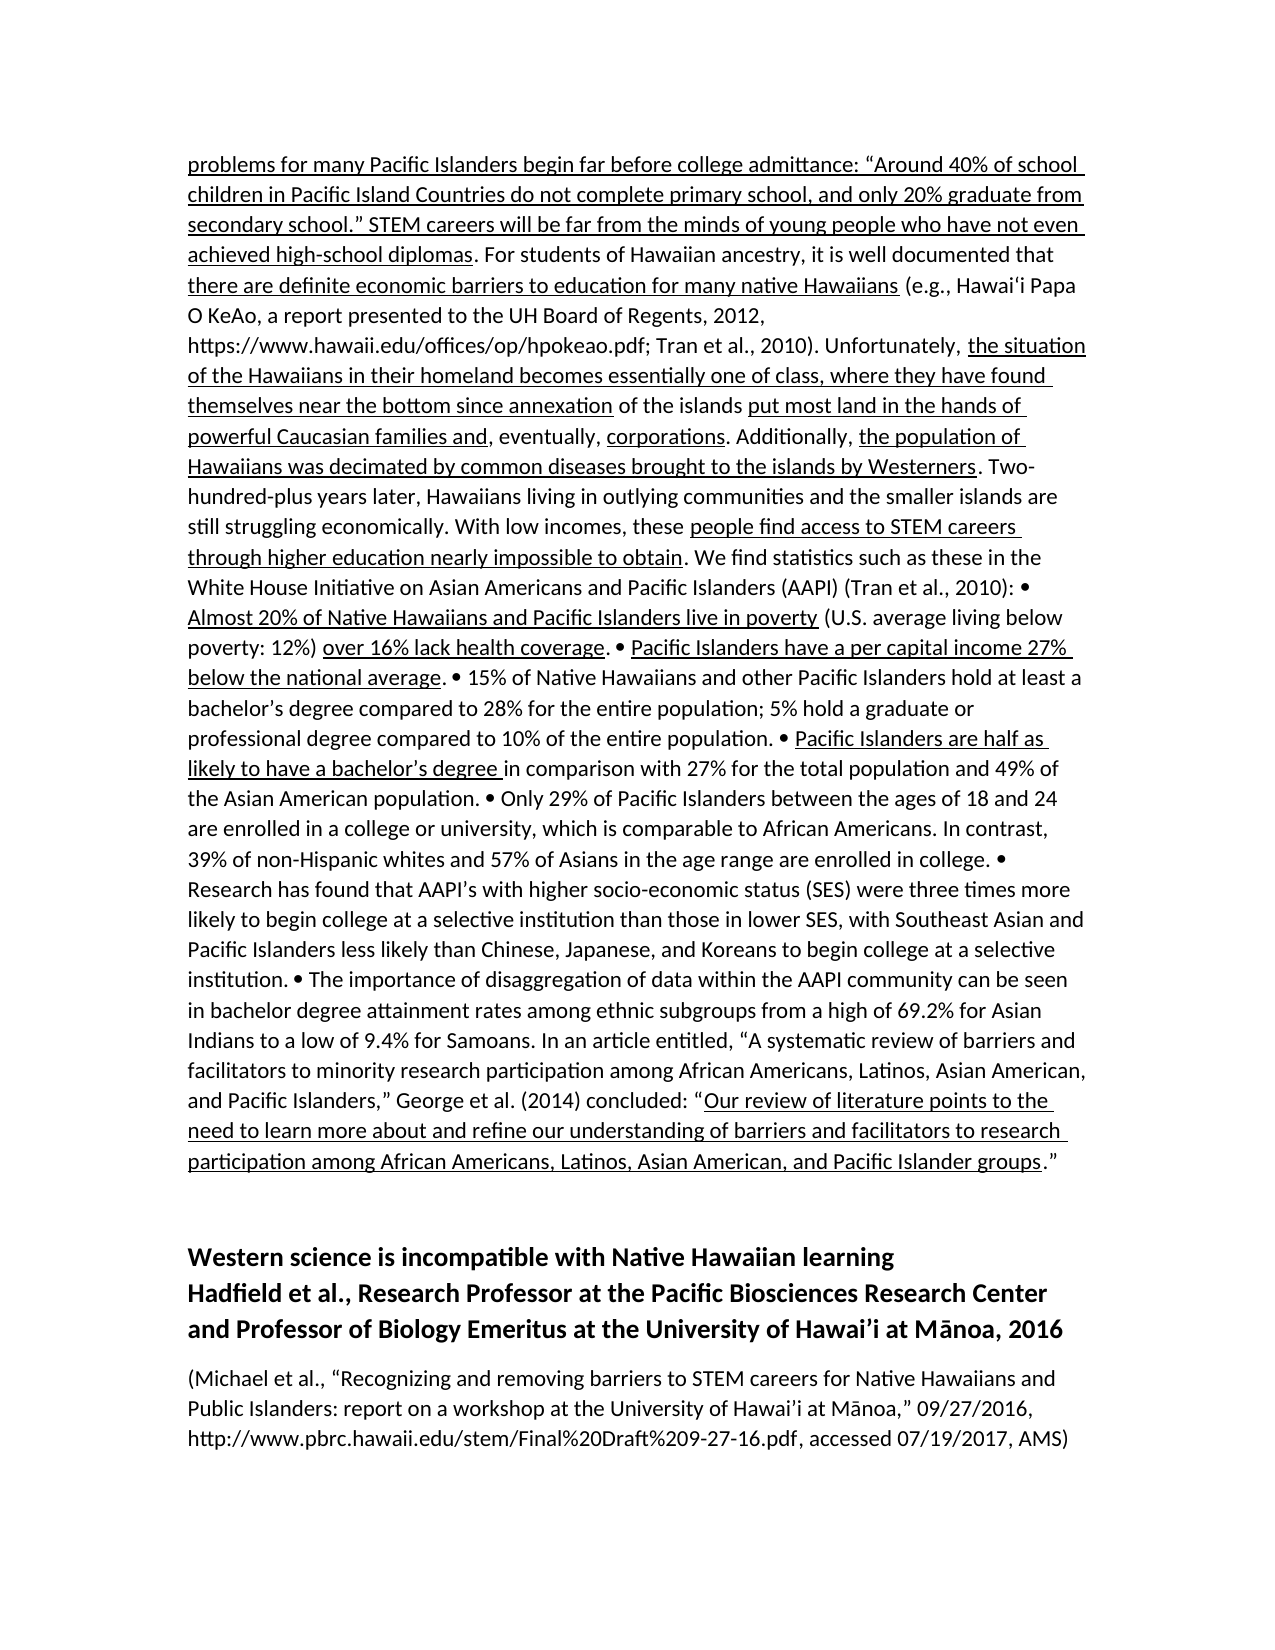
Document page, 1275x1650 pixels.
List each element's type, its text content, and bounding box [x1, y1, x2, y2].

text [187, 150, 1087, 1175]
subtitle Western science is incompatible with Native Hawaiian learning [187, 1241, 1087, 1274]
text (Michael et al., “Recognizing and removing barriers to STEM careers for Native Hawaiians and Public Islanders: report on a workshop at the University of Hawai’i at Mānoa,” 09/27/2016, http://www.pbrc.hawaii.edu/stem/Final%20Draft%209-27-16.pdf, accessed 07/19/2017, AMS) [187, 1364, 1087, 1453]
text Hadfield et al., Research Professor at the Pacific Biosciences Research Center and Professor of Biology Emeritus at the University of Hawai’i at Mānoa, 2016 [187, 1276, 1087, 1345]
